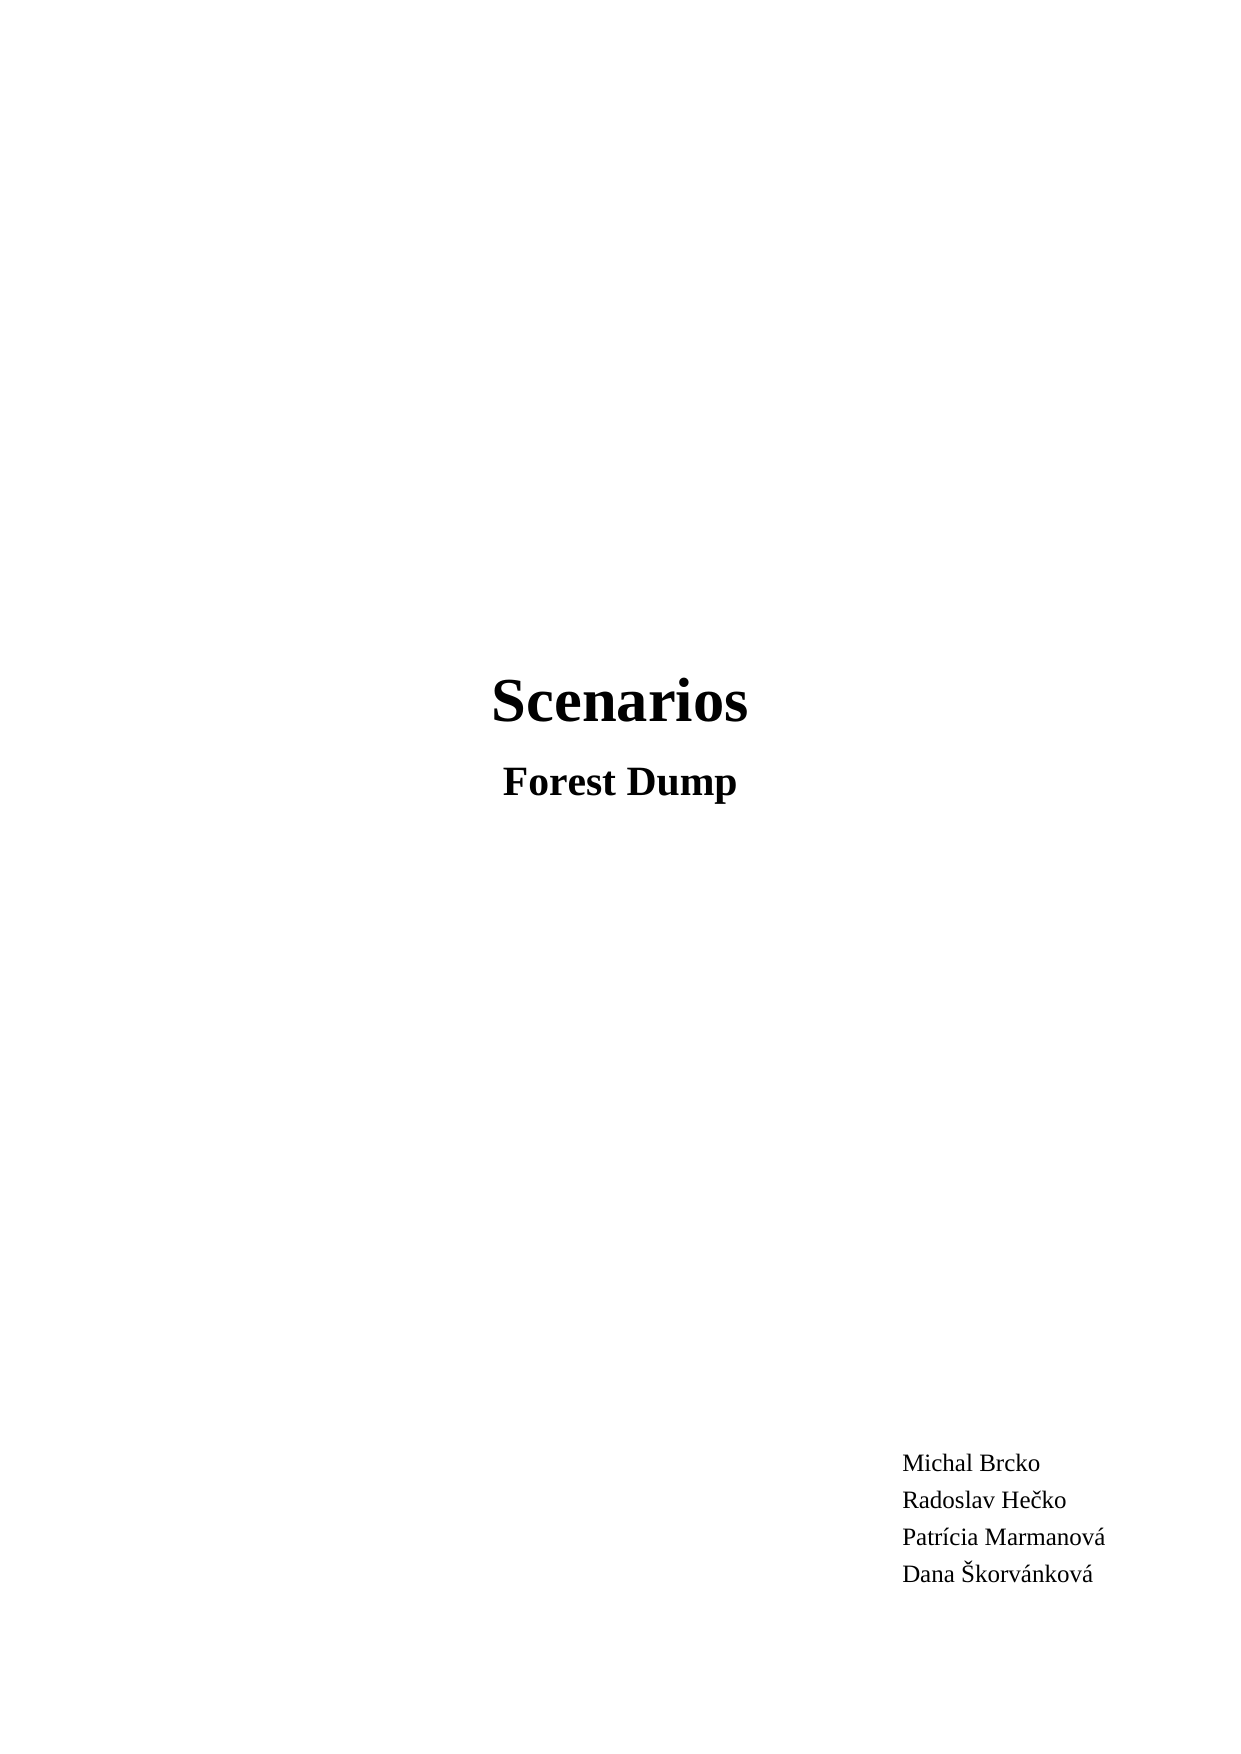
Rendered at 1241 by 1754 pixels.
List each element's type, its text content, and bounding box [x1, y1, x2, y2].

text Forest Dump [118, 756, 1122, 804]
text Scenarios [118, 663, 1122, 735]
